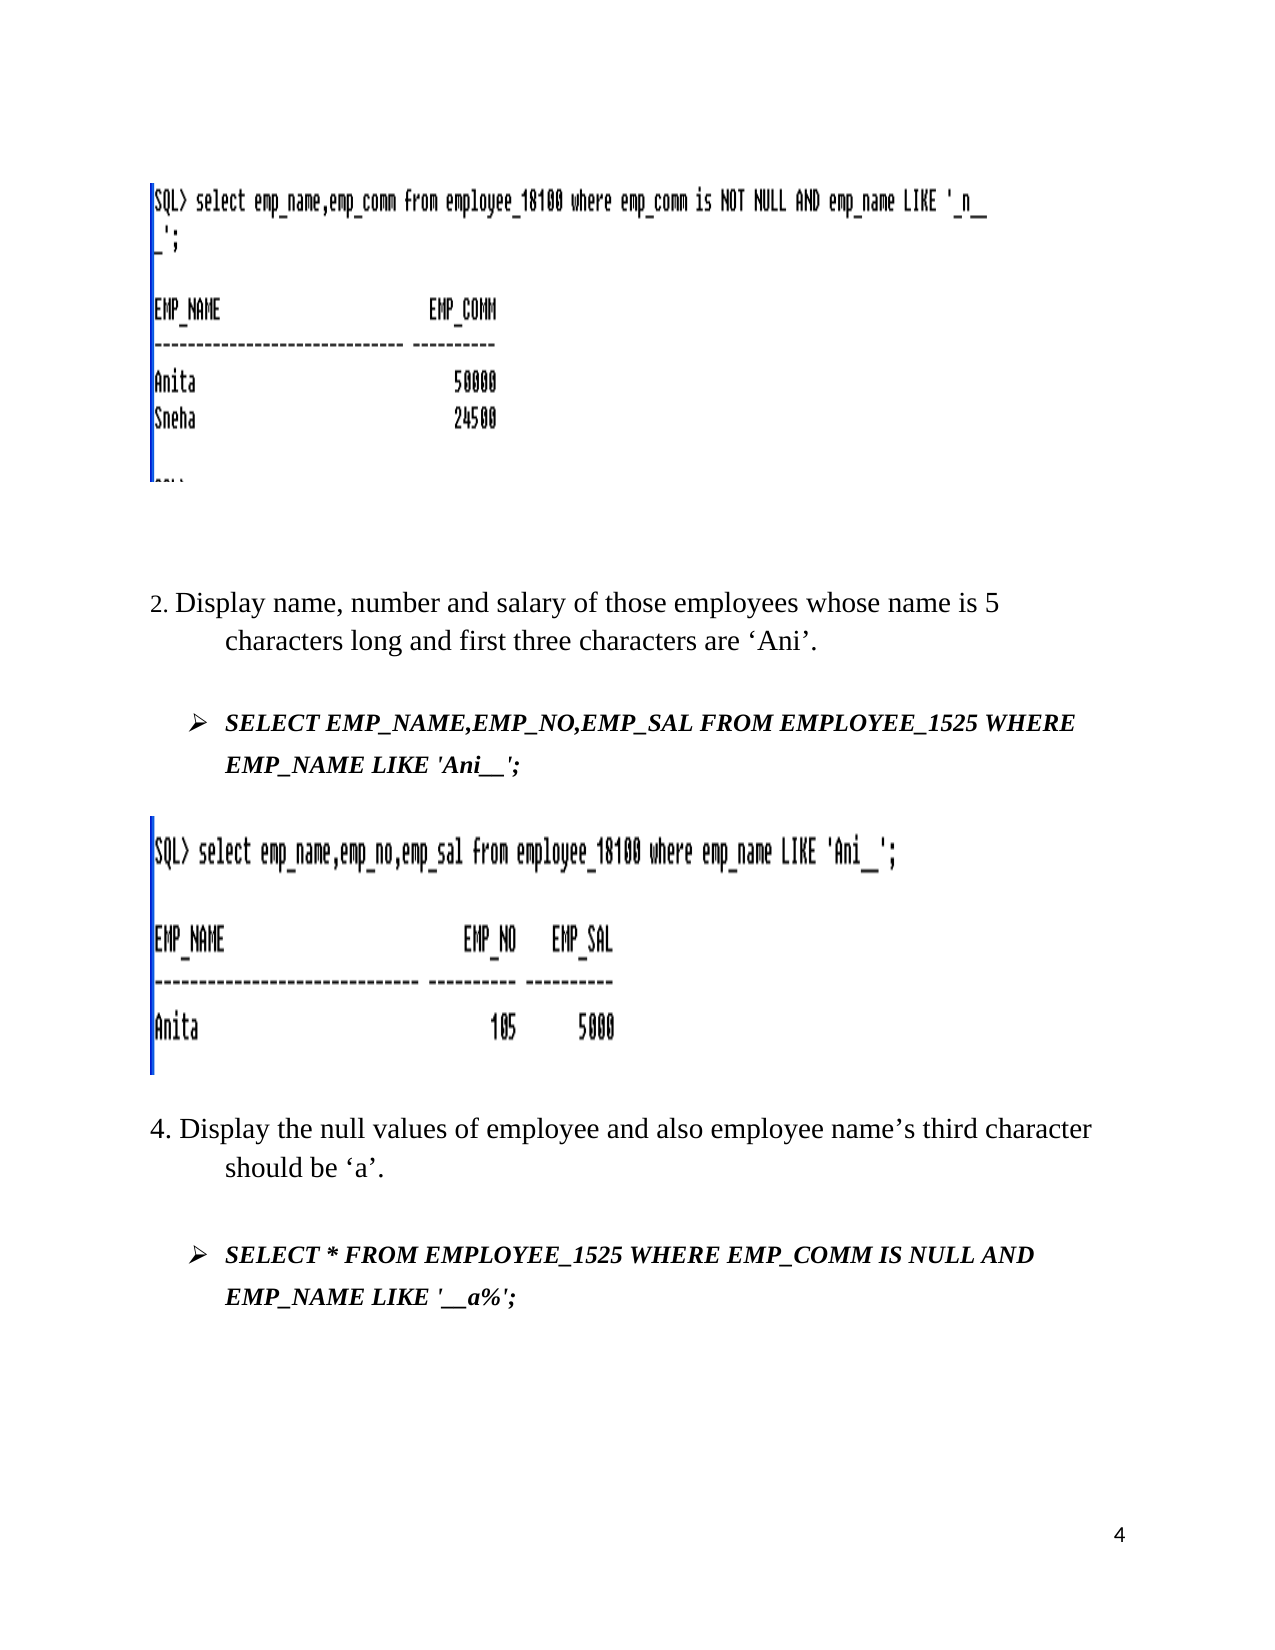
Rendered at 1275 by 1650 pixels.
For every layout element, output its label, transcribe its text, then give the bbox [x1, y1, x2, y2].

picture [150, 183, 1275, 482]
list SELECT * FROM EMPLOYEE_1525 WHERE EMP_COMM IS NULL AND EMP_NAME LIKE '__a%'; [187, 1227, 1125, 1311]
text 4. Display the null values of employee and also employee name’s third character should be ‘a’. [150, 1111, 1125, 1183]
picture [150, 816, 1275, 1075]
list SELECT EMP_NAME,EMP_NO,EMP_SAL FROM EMPLOYEE_1525 WHERE EMP_NAME LIKE 'Ani__'; [187, 695, 1125, 779]
text 2. Display name, number and salary of those employees whose name is 5 characters long and first three characters are ‘Ani’. [150, 585, 1125, 657]
